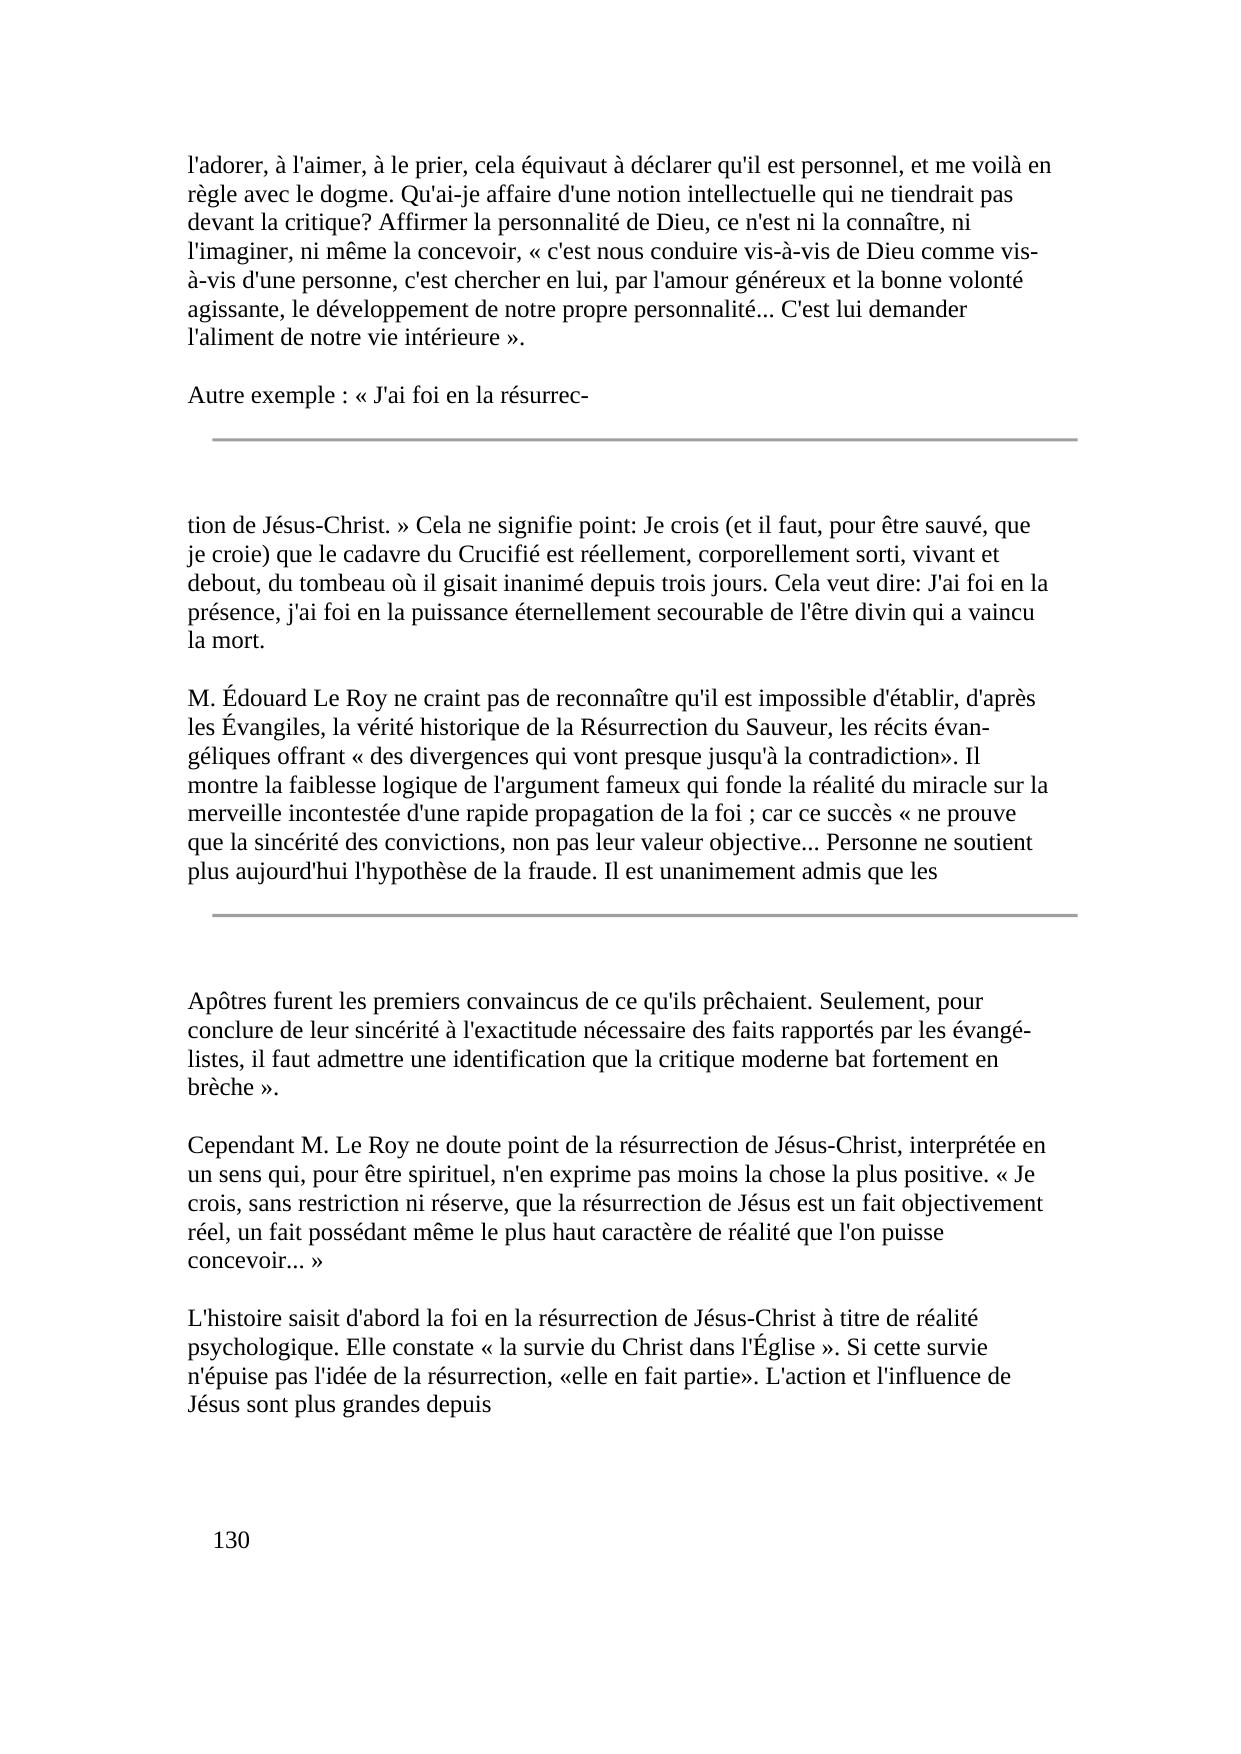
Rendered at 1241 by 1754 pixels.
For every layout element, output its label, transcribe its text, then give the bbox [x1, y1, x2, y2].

text Apôtres furent les premiers convaincus de ce qu'ils prêchaient. Seulement, pour conclure de leur sincérité à l'exactitude nécessaire des faits rapportés par les évangé- listes, il faut admettre une identification que la critique moderne bat fortement en brèche ». [187, 986, 1053, 1101]
text Cependant M. Le Roy ne doute point de la résurrection de Jésus-Christ, interprétée en un sens qui, pour être spirituel, n'en exprime pas moins la chose la plus positive. « Je crois, sans restriction ni réserve, que la résurrection de Jésus est un fait objectivement réel, un fait possédant même le plus haut caractère de réalité que l'on puisse concevoir... » [187, 1130, 1053, 1274]
text Autre exemple : « J'ai foi en la résurrec- [187, 380, 1053, 409]
text M. Édouard Le Roy ne craint pas de reconnaître qu'il est impossible d'établir, d'après les Évangiles, la vérité historique de la Résurrection du Sauveur, les récits évan- géliques offrant « des divergences qui vont presque jusqu'à la contradiction». Il montre la faiblesse logique de l'argument fameux qui fonde la réalité du miracle sur la merveille incontestée d'une rapide propagation de la foi ; car ce succès « ne prouve que la sincérité des convictions, non pas leur valeur objective... Personne ne soutient plus aujourd'hui l'hypothèse de la fraude. Il est unanimement admis que les [187, 683, 1053, 885]
text L'histoire saisit d'abord la foi en la résurrection de Jésus-Christ à titre de réalité psychologique. Elle constate « la survie du Christ dans l'Église ». Si cette survie n'épuise pas l'idée de la résurrection, «elle en fait partie». L'action et l'influence de Jésus sont plus grandes depuis [187, 1303, 1053, 1418]
text tion de Jésus-Christ. » Cela ne signifie point: Je crois (et il faut, pour être sauvé, que je croie) que le cadavre du Crucifié est réellement, corporellement sorti, vivant et debout, du tombeau où il gisait inanimé depuis trois jours. Cela veut dire: J'ai foi en la présence, j'ai foi en la puissance éternellement secourable de l'être divin qui a vaincu la mort. [187, 511, 1053, 654]
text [187, 150, 1053, 351]
